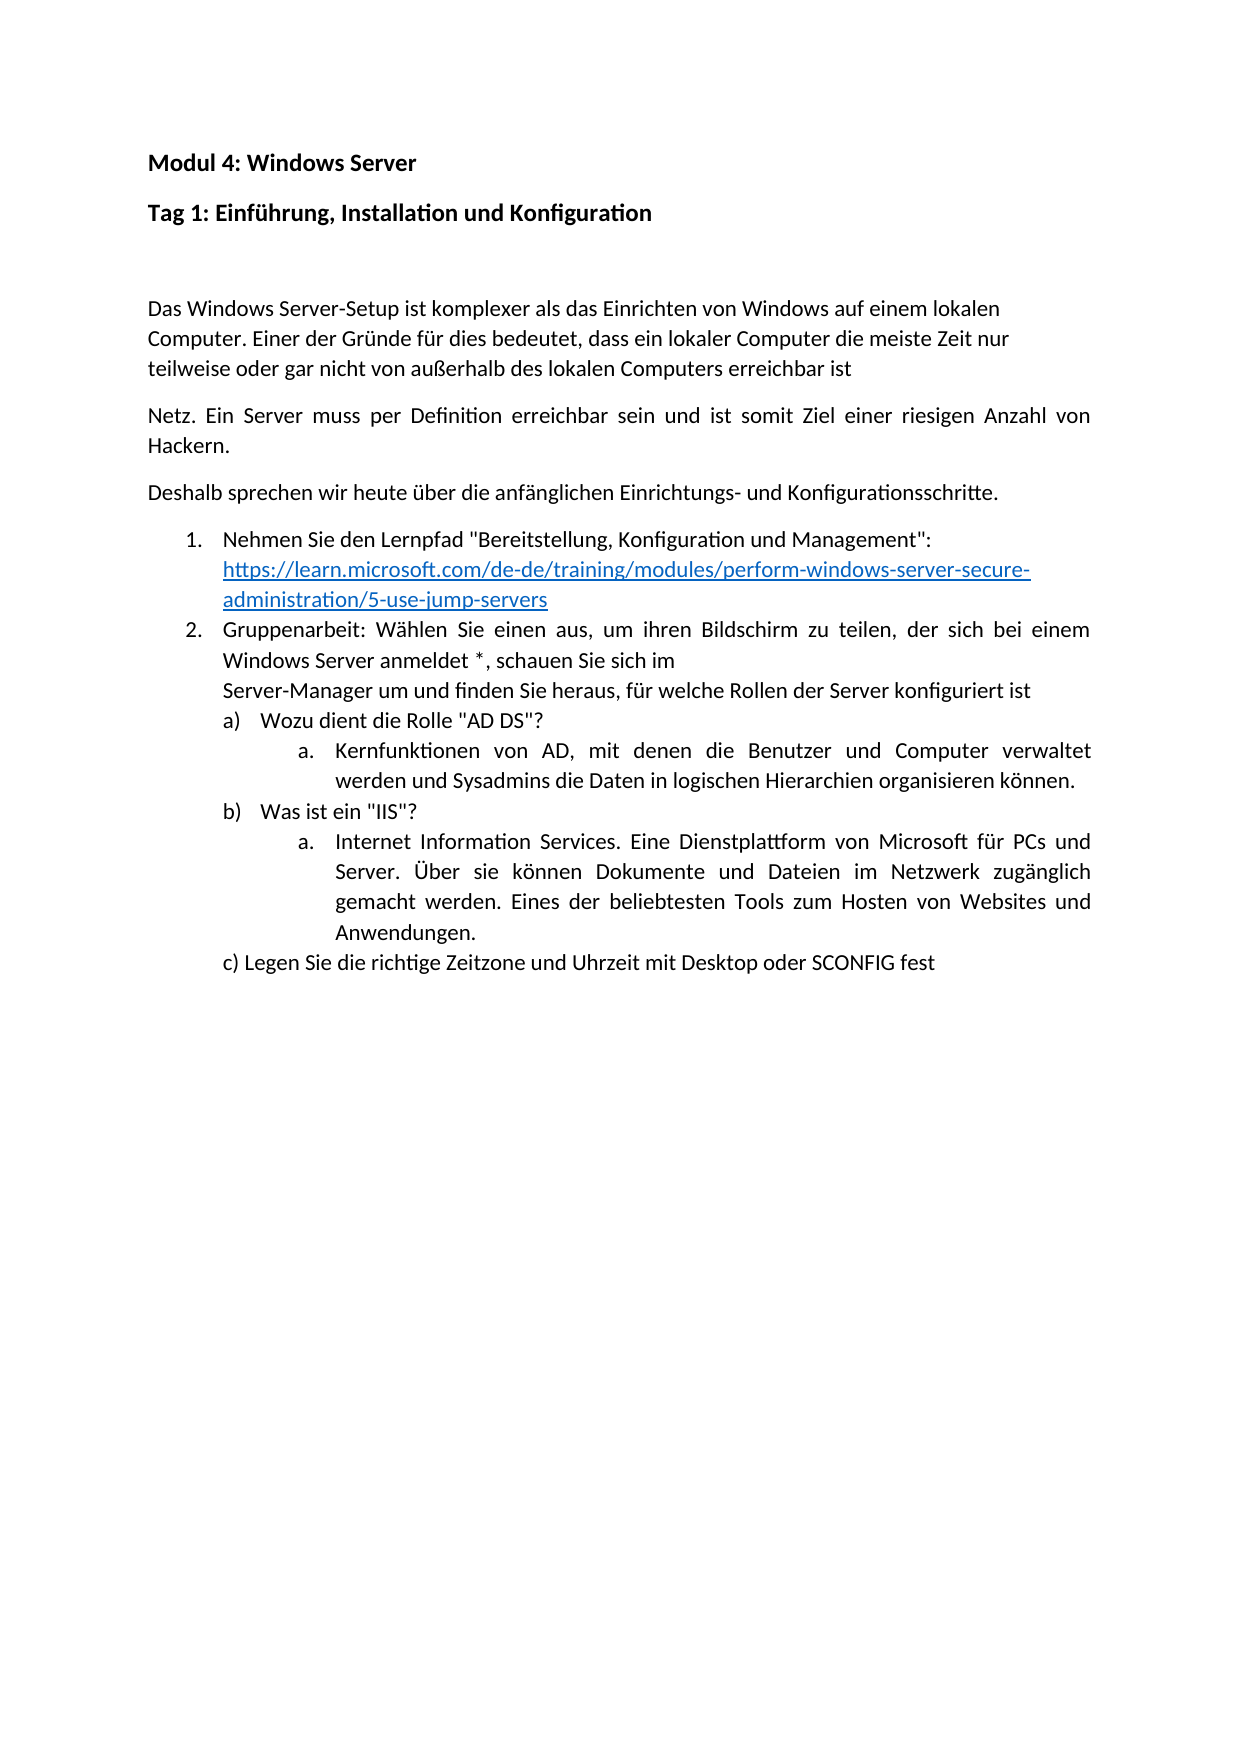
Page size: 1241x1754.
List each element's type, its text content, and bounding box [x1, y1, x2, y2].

list Internet Information Services. Eine Dienstplattform von Microsoft für PCs und Server. Über sie können Dokumente und Dateien im Netzwerk zugänglich gemacht werden. Eines der beliebtesten Tools zum Hosten von Websites und Anwendungen. [298, 827, 1093, 946]
list https://learn.microsoft.com/de-de/training/modules/perform-windows-server-secure-administration/5-use-jump-servers [223, 555, 1093, 613]
text Modul 4: Windows Server [148, 148, 1093, 178]
text Tag 1: Einführung, Installation und Konfiguration [148, 197, 1093, 228]
text Netz. Ein Server muss per Definition erreichbar sein und ist somit Ziel einer riesigen Anzahl von Hackern. [148, 401, 1093, 459]
list c) Legen Sie die richtige Zeitzone und Uhrzeit mit Desktop oder SCONFIG fest [223, 948, 1093, 976]
list Server-Manager um und finden Sie heraus, für welche Rollen der Server konfiguriert ist [223, 676, 1093, 704]
text Das Windows Server-Setup ist komplexer als das Einrichten von Windows auf einem lokalen Computer. Einer der Gründe für dies bedeutet, dass ein lokaler Computer die meiste Zeit nur teilweise oder gar nicht von außerhalb des lokalen Computers erreichbar ist [148, 294, 1093, 382]
list Was ist ein "IIS"? [223, 797, 1093, 825]
list Wozu dient die Rolle "AD DS"? [223, 706, 1093, 734]
list Nehmen Sie den Lernpfad "Bereitstellung, Konfiguration und Management": [185, 525, 1093, 553]
list Gruppenarbeit: Wählen Sie einen aus, um ihren Bildschirm zu teilen, der sich bei einem Windows Server anmeldet *, schauen Sie sich im [185, 616, 1093, 674]
list Kernfunktionen von AD, mit denen die Benutzer und Computer verwaltet werden und Sysadmins die Daten in logischen Hierarchien organisieren können. [298, 736, 1093, 794]
text Deshalb sprechen wir heute über die anfänglichen Einrichtungs- und Konfigurationsschritte. [148, 478, 1093, 506]
